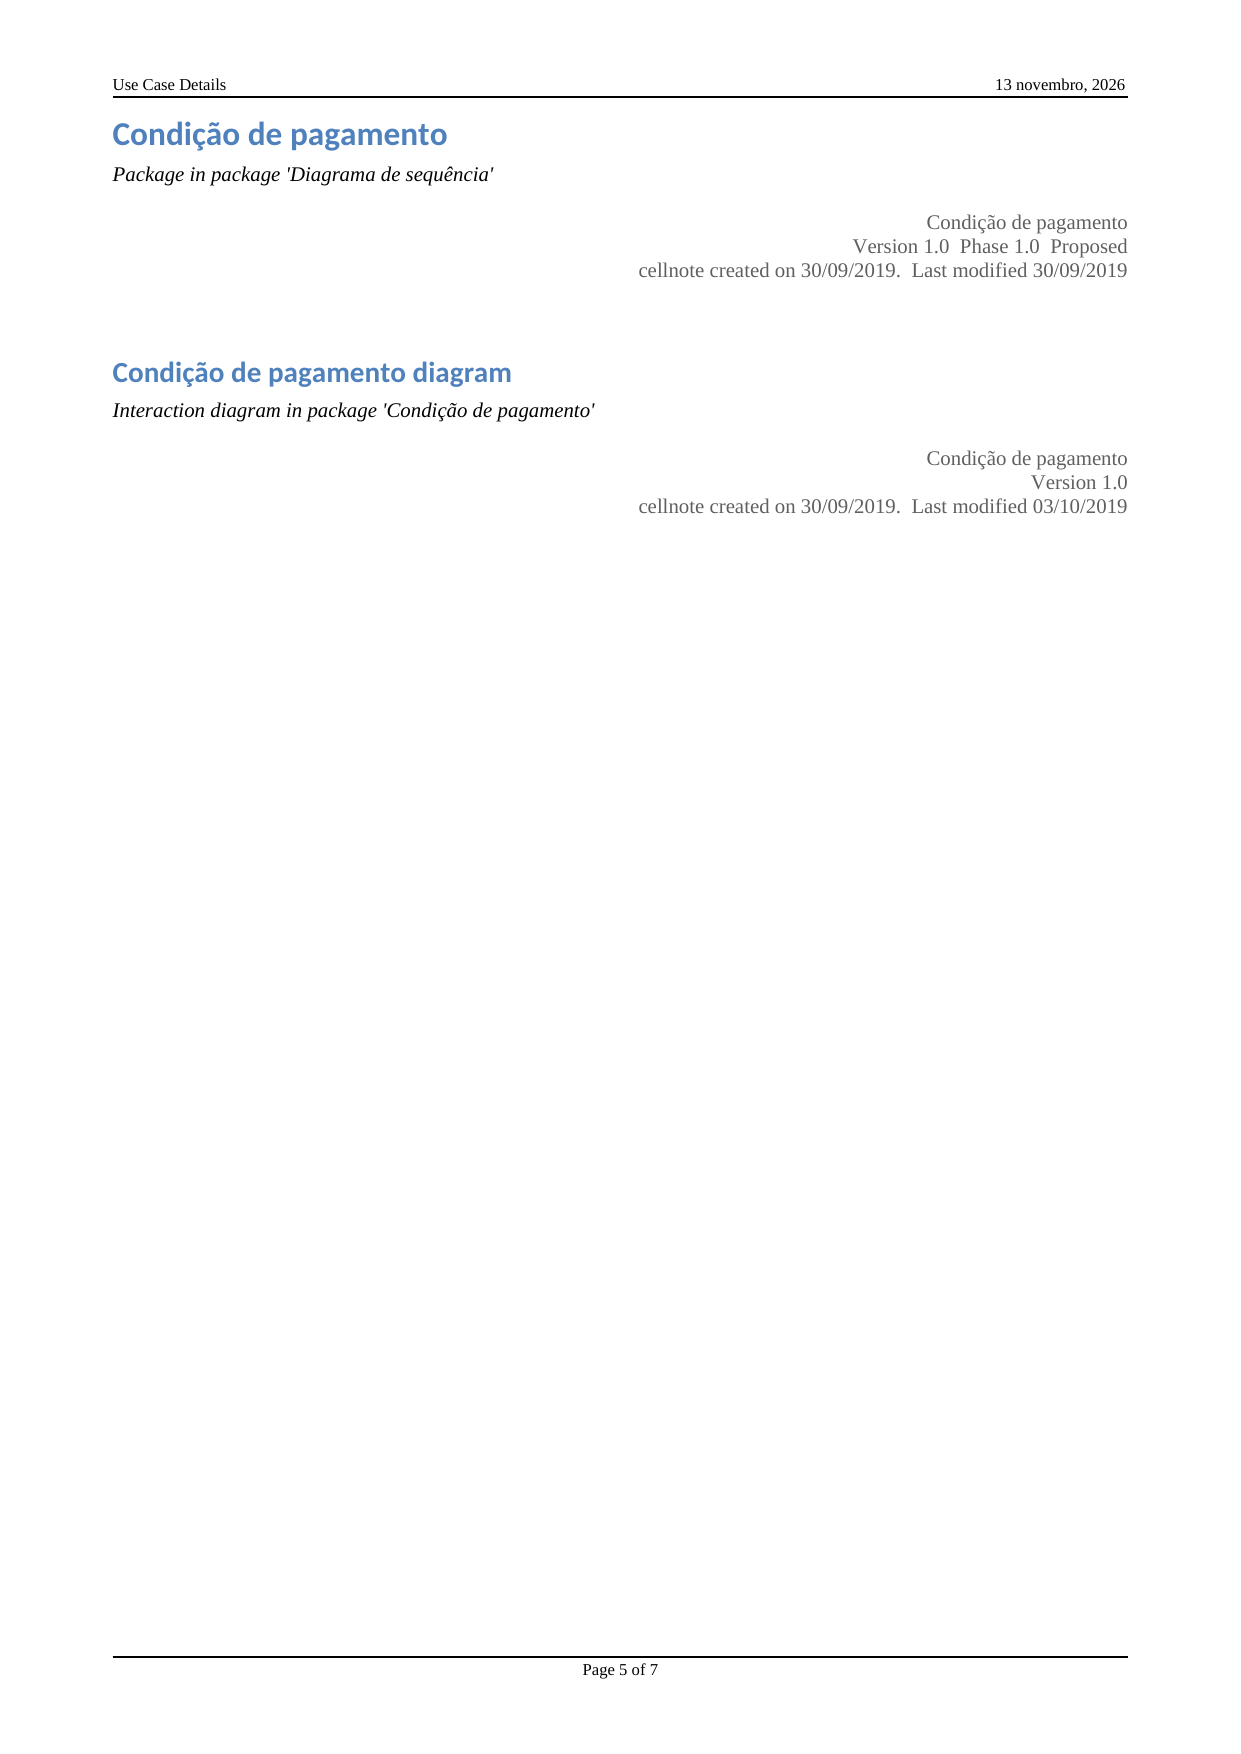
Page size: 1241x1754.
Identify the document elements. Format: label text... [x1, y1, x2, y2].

text Version 1.0 Phase 1.0 Proposed [112, 234, 1128, 258]
text cellnote created on 30/09/2019. Last modified 30/09/2019 [112, 258, 1128, 282]
text Condição de pagamento [112, 446, 1128, 470]
text Condição de pagamento [112, 210, 1128, 234]
text Interaction diagram in package 'Condição de pagamento' [112, 398, 1128, 422]
subtitle Condição de pagamento [112, 112, 1128, 153]
text Version 1.0 [112, 470, 1128, 494]
text Package in package 'Diagrama de sequência' [112, 162, 1128, 186]
subtitle Condição de pagamento diagram [112, 354, 1128, 390]
text cellnote created on 30/09/2019. Last modified 03/10/2019 [112, 494, 1128, 518]
